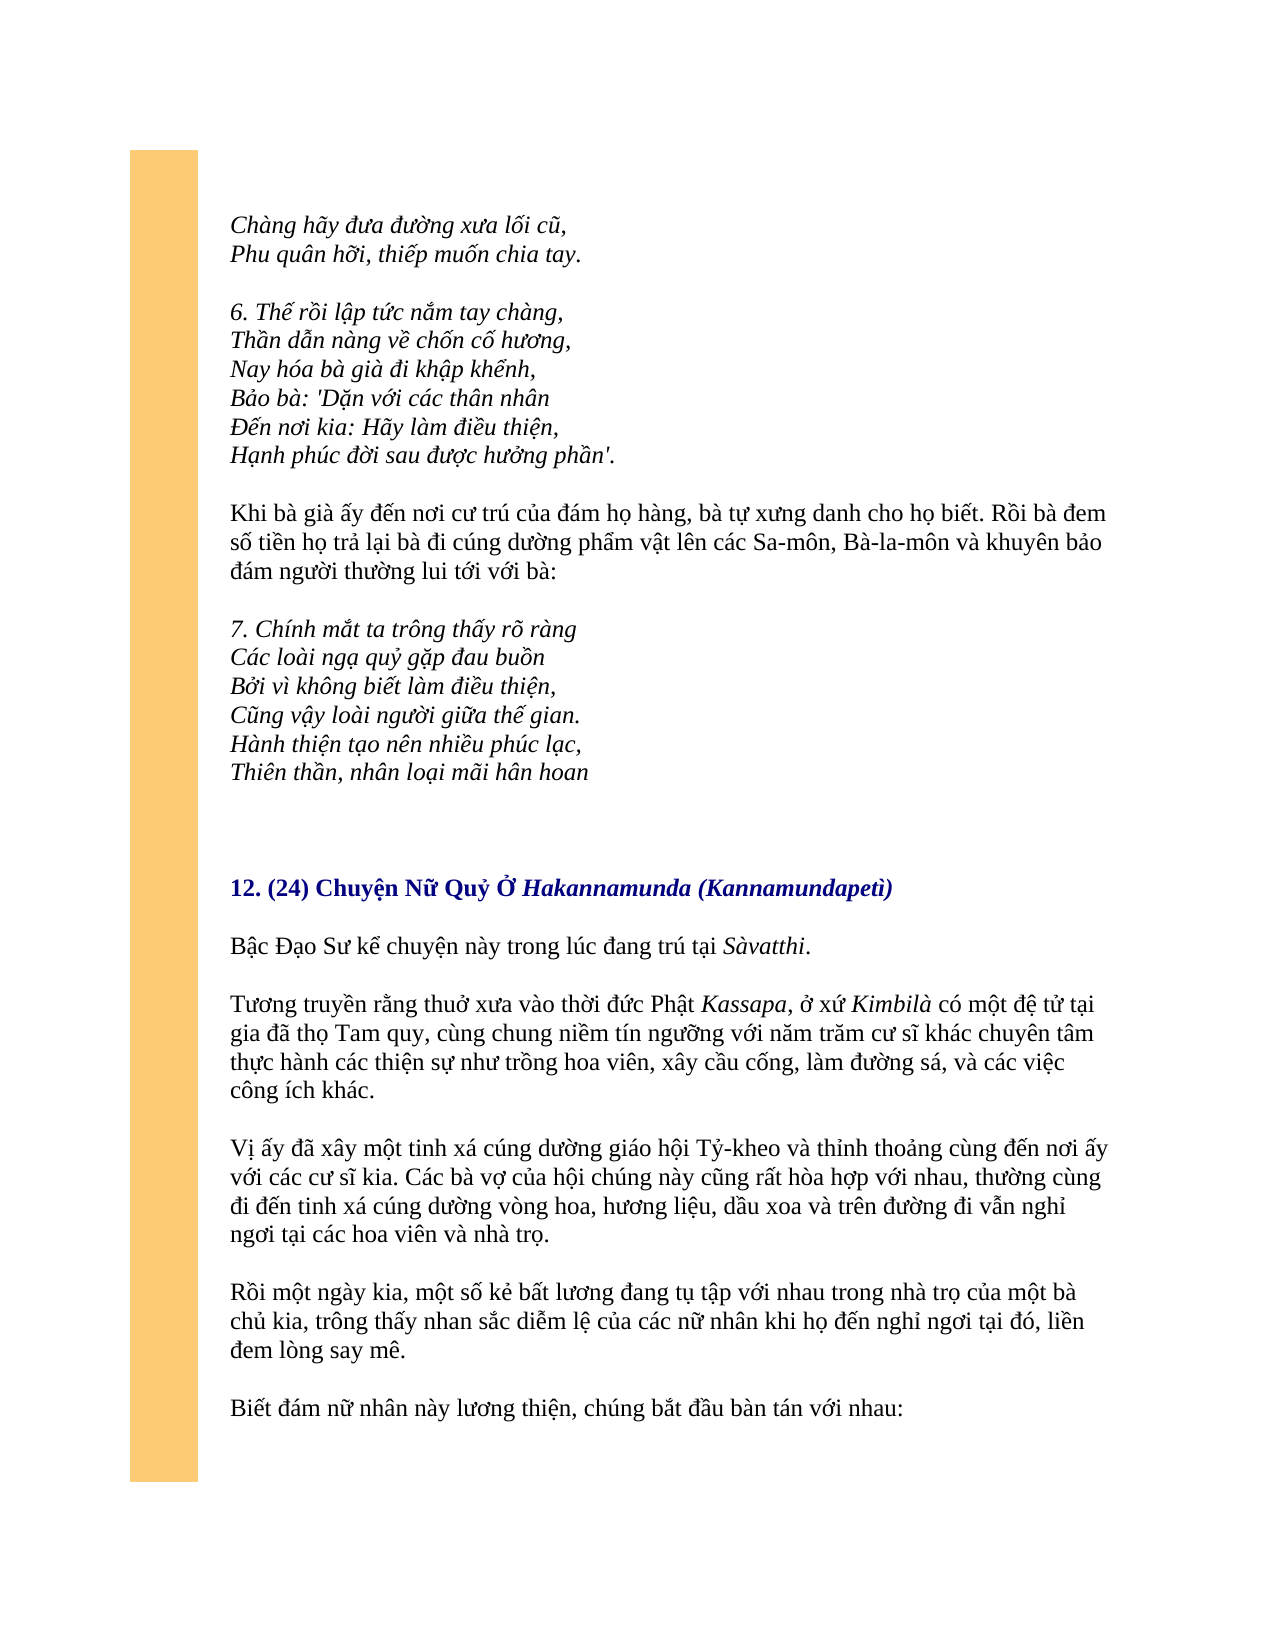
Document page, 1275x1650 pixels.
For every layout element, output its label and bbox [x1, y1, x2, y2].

table_header [199, 150, 1145, 1482]
table_header [130, 150, 198, 1482]
